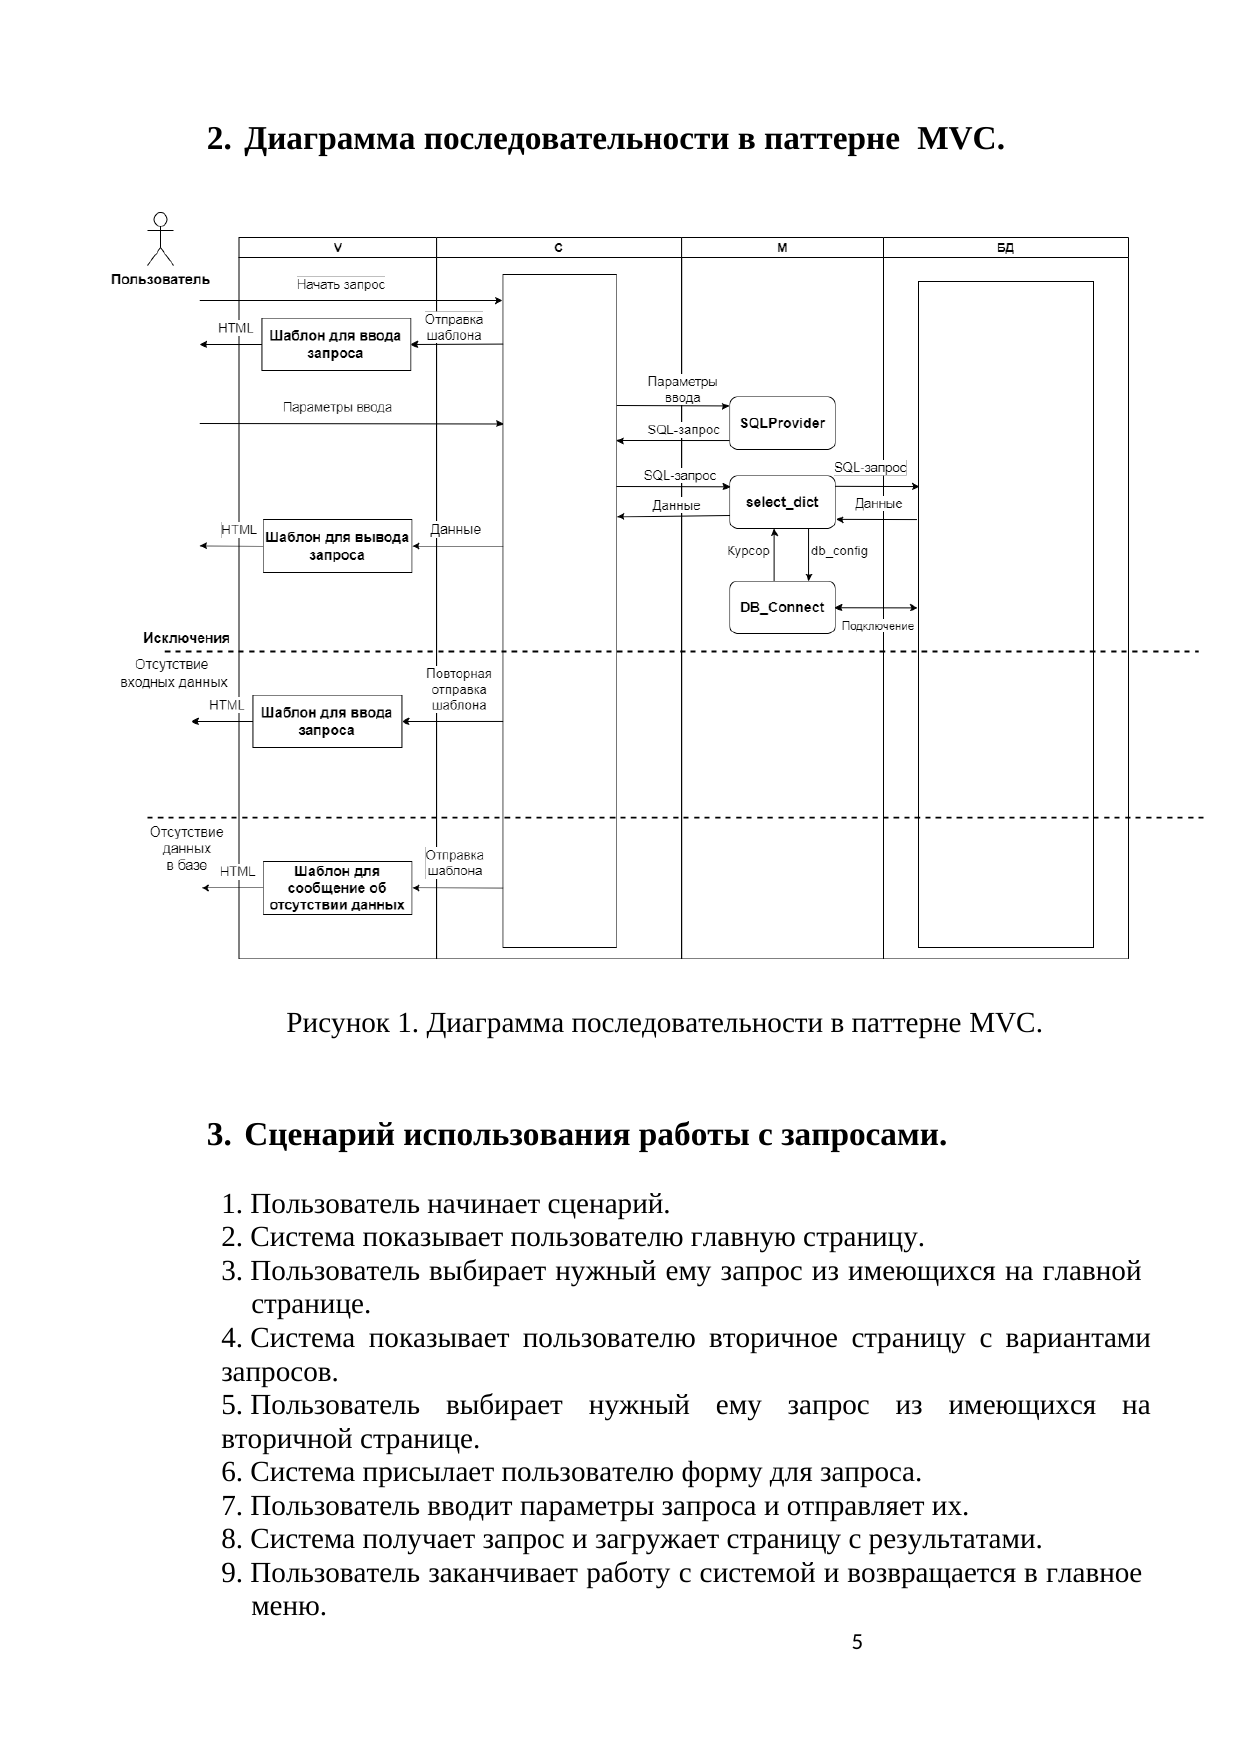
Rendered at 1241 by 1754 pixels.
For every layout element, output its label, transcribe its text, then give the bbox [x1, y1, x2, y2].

picture [108, 212, 1210, 959]
list Пользователь начинает сценарий. [221, 1186, 1152, 1219]
list Пользователь заканчивает работу с системой и возвращается в главное меню. [221, 1555, 1152, 1622]
list Пользователь выбирает нужный ему запрос из имеющихся на вторичной странице. [221, 1387, 1152, 1454]
list Система получает запрос и загружает страницу с результатами. [221, 1521, 1152, 1555]
list Пользователь вводит параметры запроса и отправляет их. [221, 1488, 1152, 1521]
list Диаграмма последовательности в паттерне MVC. [207, 118, 1152, 156]
list Система показывает пользователю главную страницу. [221, 1219, 1152, 1253]
list Сценарий использования работы с запросами. [207, 1114, 1152, 1152]
list Система присылает пользователю форму для запроса. [221, 1454, 1152, 1488]
list Пользователь выбирает нужный ему запрос из имеющихся на главной странице. [221, 1253, 1152, 1320]
list Система показывает пользователю вторичное страницу с вариантами запросов. [221, 1320, 1152, 1387]
text Рисунок 1. Диаграмма последовательности в паттерне MVC. [177, 1005, 1152, 1039]
